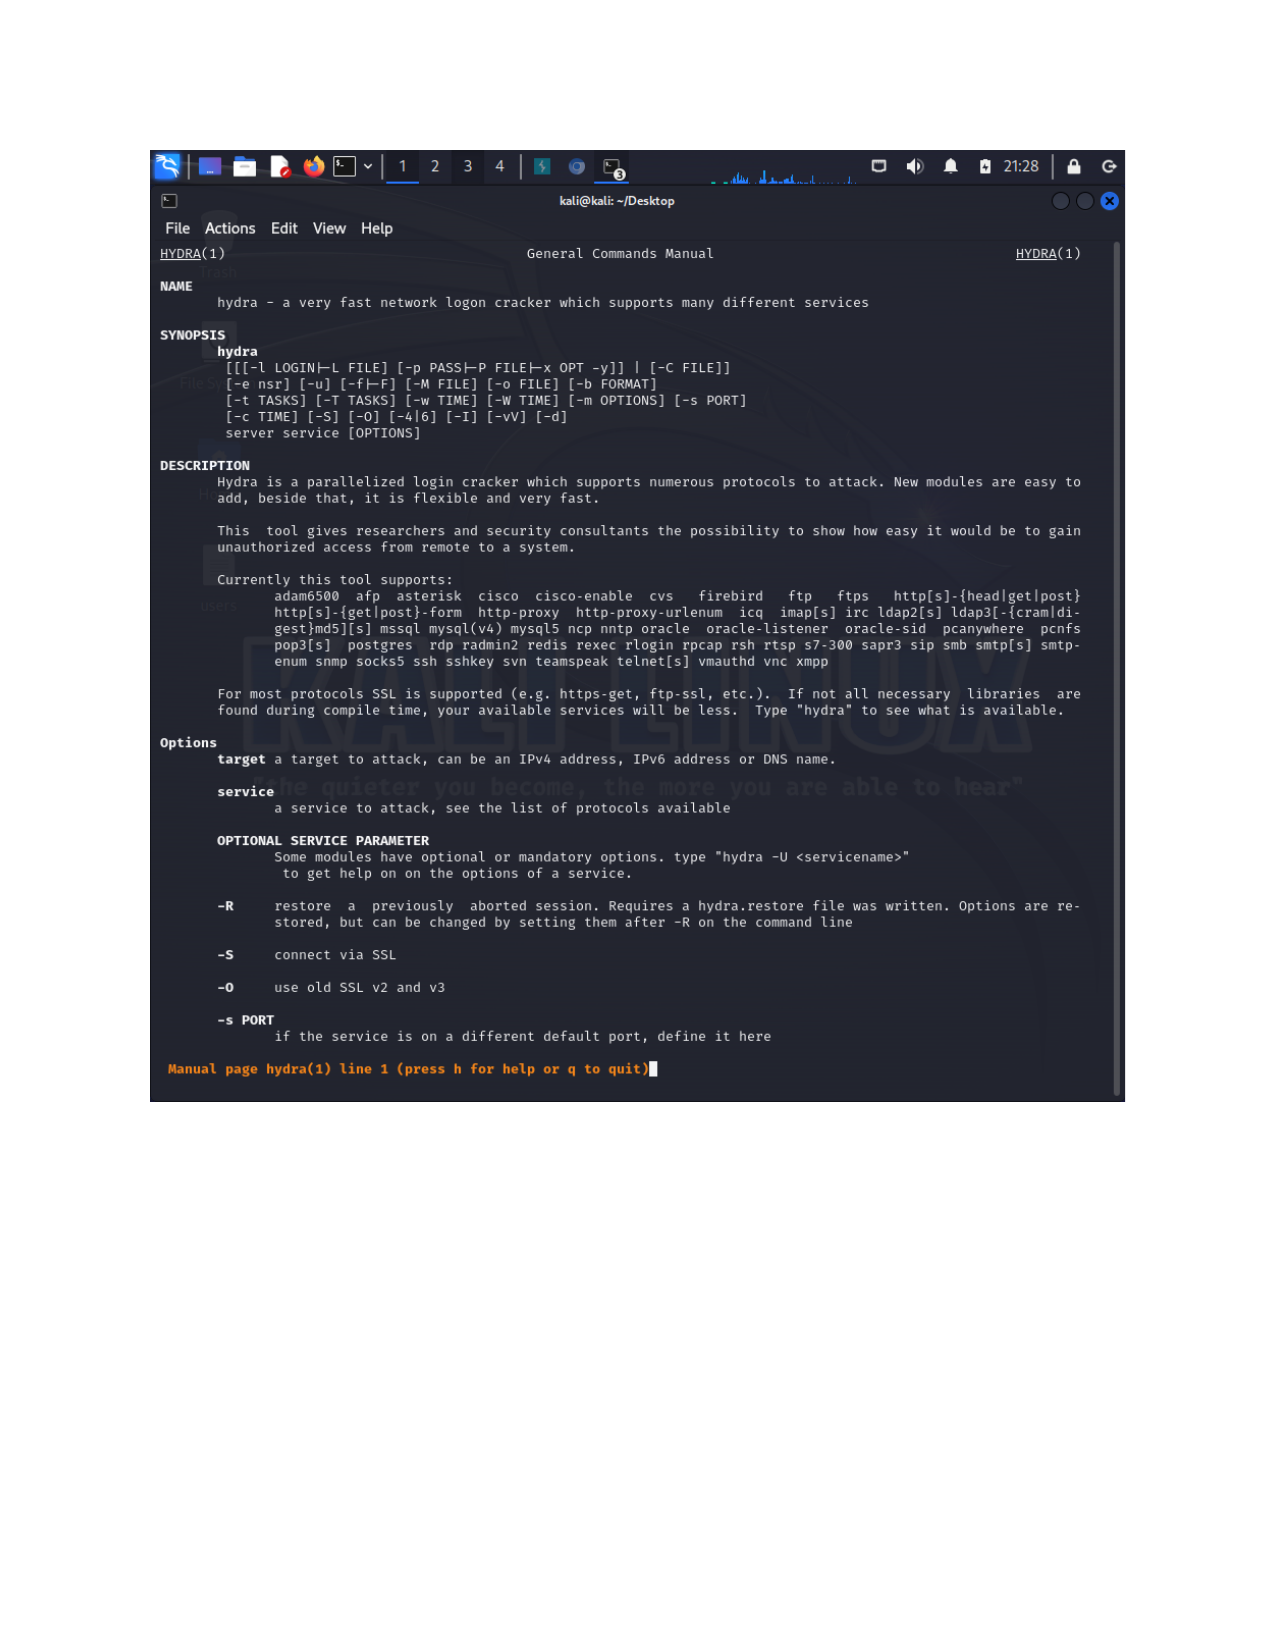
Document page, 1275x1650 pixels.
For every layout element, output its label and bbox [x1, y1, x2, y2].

picture [150, 150, 1125, 1102]
